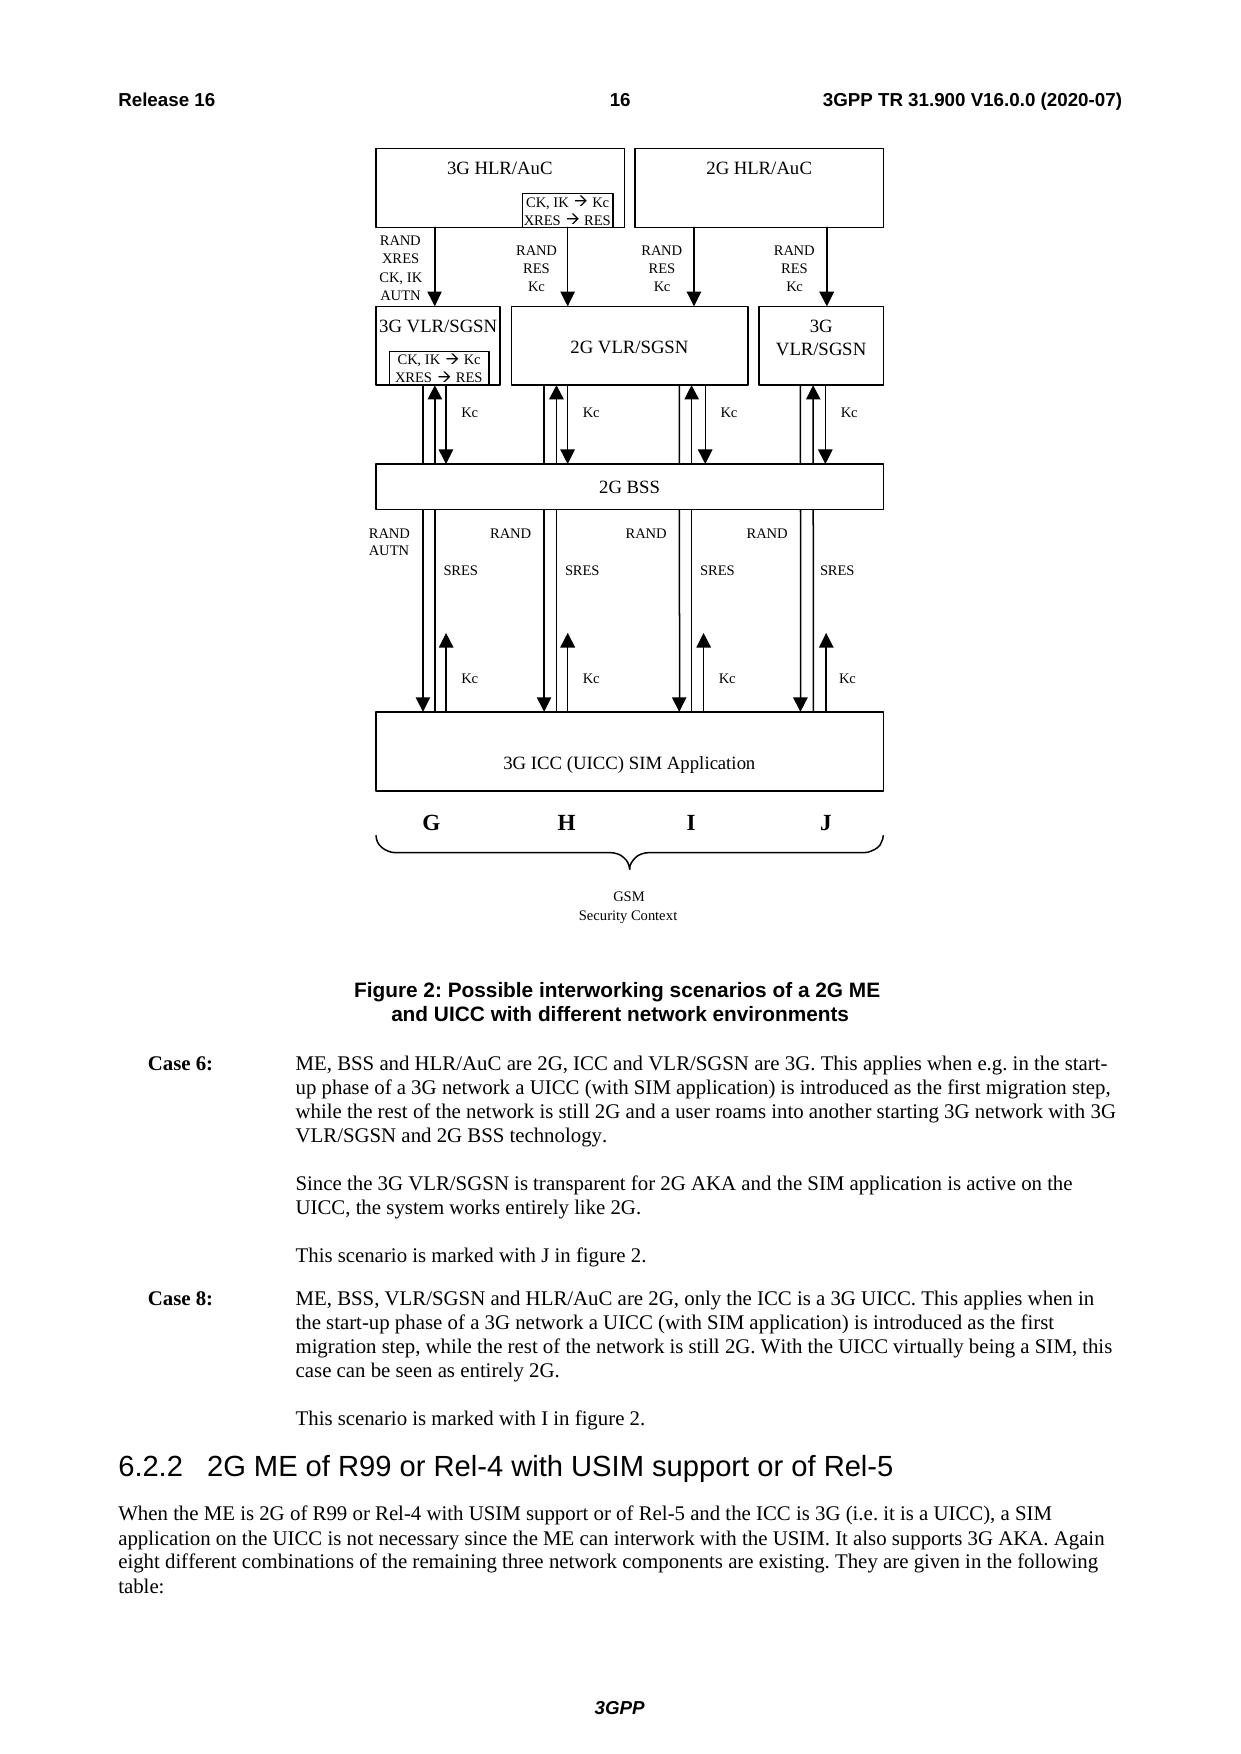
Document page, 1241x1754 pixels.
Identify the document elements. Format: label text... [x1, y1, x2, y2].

subtitle 6.2.2 2G ME of R99 or Rel-4 with USIM support or of Rel-5 [118, 1449, 1122, 1483]
text Case 6: ME, BSS and HLR/AuC are 2G, ICC and VLR/SGSN are 3G. This applies when e.g. in the start-up phase of a 3G network a UICC (with SIM application) is introduced as the first migration step, while the rest of the network is still 2G and a user roams into another starting 3G network with 3G VLR/SGSN and 2G BSS technology. Since the 3G VLR/SGSN is transparent for 2G AKA and the SIM application is active on the UICC, the system works entirely like 2G. This scenario is marked with J in figure 2. [148, 1051, 1122, 1267]
text When the ME is 2G of R99 or Rel-4 with USIM support or of Rel-5 and the ICC is 3G (i.e. it is a UICC), a SIM application on the UICC is not necessary since the ME can interwork with the USIM. It also supports 3G AKA. Again eight different combinations of the remaining three network components are existing. They are given in the following table: [118, 1501, 1122, 1598]
text Figure 2: Possible interworking scenarios of a 2G ME and UICC with different network environments [118, 978, 1122, 1026]
text Case 8: ME, BSS, VLR/SGSN and HLR/AuC are 2G, only the ICC is a 3G UICC. This applies when in the start-up phase of a 3G network a UICC (with SIM application) is introduced as the first migration step, while the rest of the network is still 2G. With the UICC virtually being a SIM, this case can be seen as entirely 2G. This scenario is marked with I in figure 2. [148, 1286, 1122, 1430]
